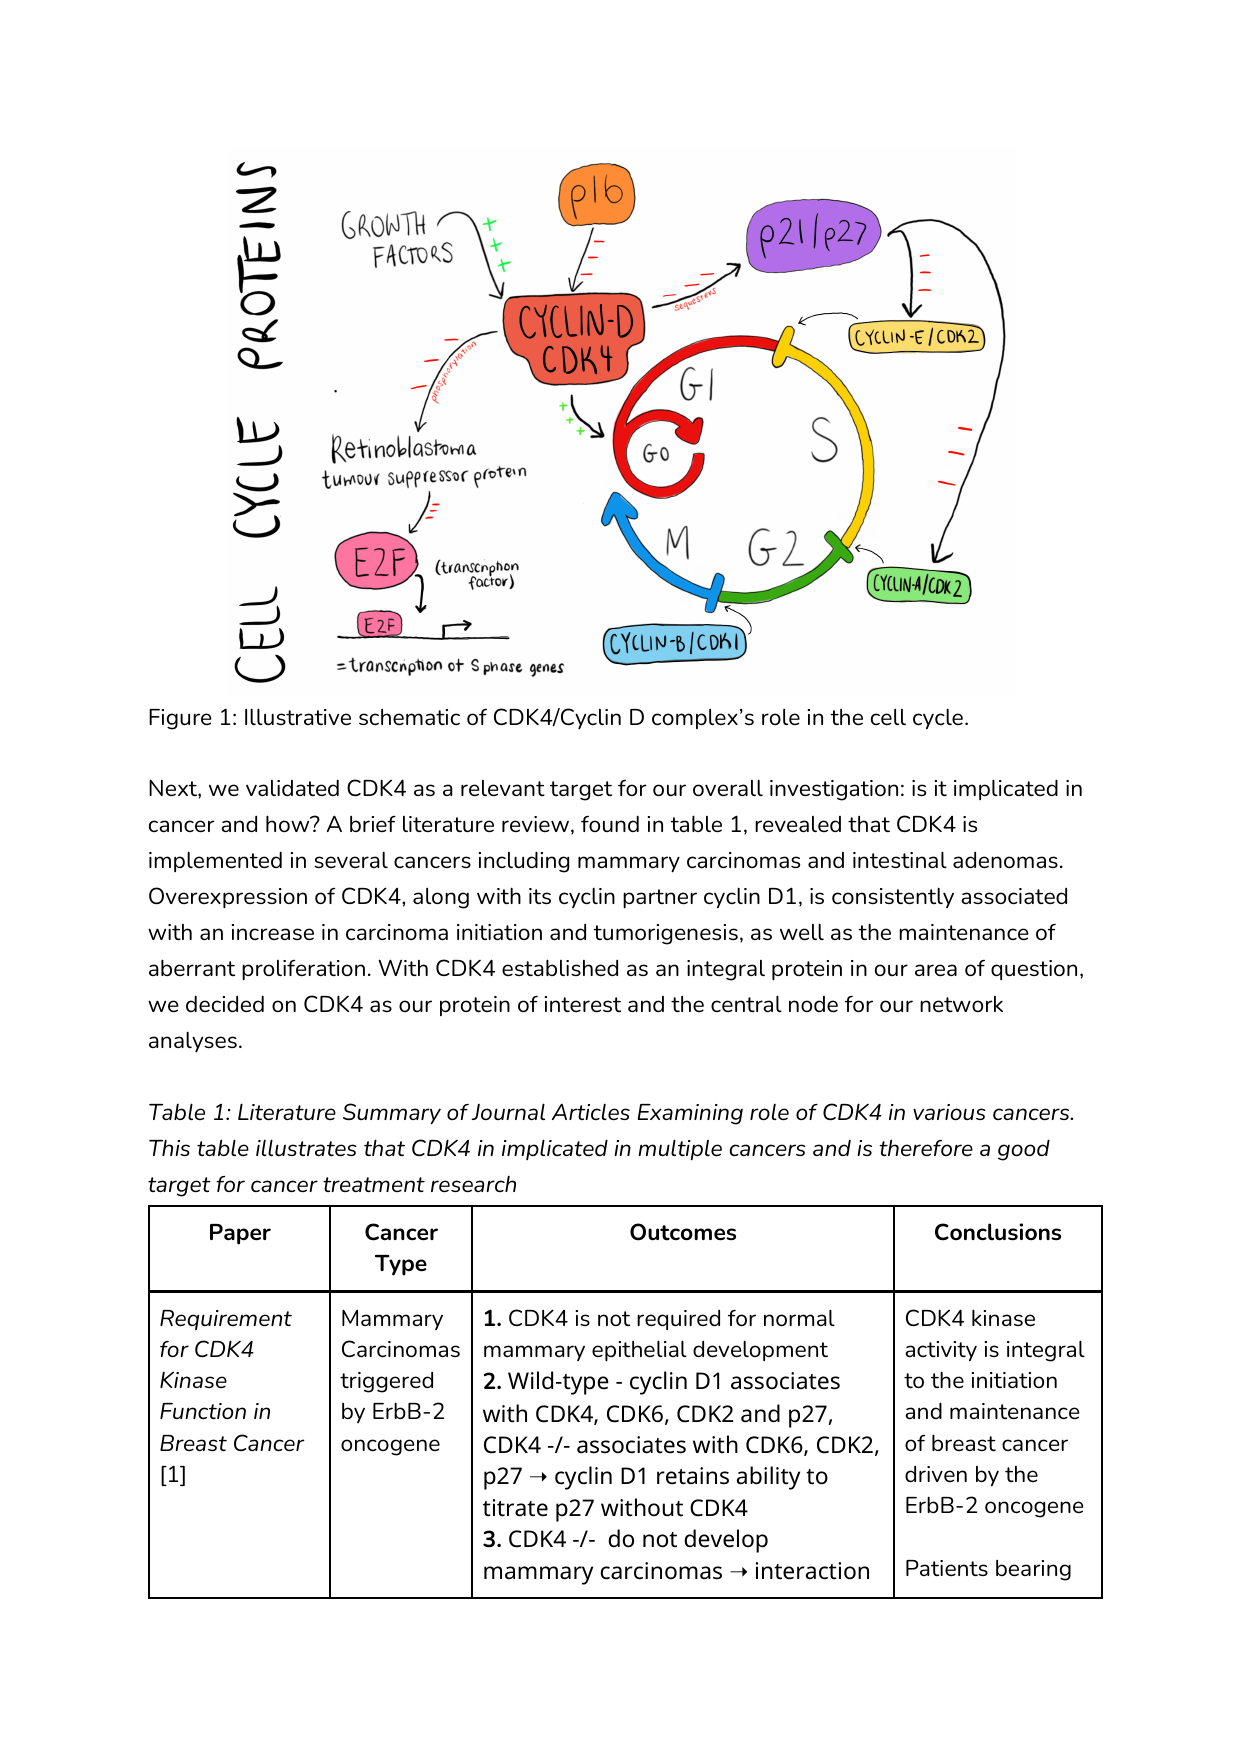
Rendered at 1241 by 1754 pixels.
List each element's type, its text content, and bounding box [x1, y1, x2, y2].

text Next, we validated CDK4 as a relevant target for our overall investigation: is it implicated in cancer and how? A brief literature review, found in table 1, revealed that CDK4 is implemented in several cancers including mammary carcinomas and intestinal adenomas. Overexpression of CDK4, along with its cyclin partner cyclin D1, is consistently associated with an increase in carcinoma initiation and tumorigenesis, as well as the maintenance of aberrant proliferation. With CDK4 established as an integral protein in our area of question, we decided on CDK4 as our protein of interest and the central node for our network analyses. [148, 774, 1093, 1056]
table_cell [473, 1293, 893, 1597]
picture [227, 147, 1014, 697]
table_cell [895, 1293, 1101, 1597]
table_header Conclusions [895, 1207, 1101, 1290]
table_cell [331, 1293, 471, 1597]
table_header Outcomes [473, 1207, 893, 1290]
text Table 1: Literature Summary of Journal Articles Examining role of CDK4 in various cancers. This table illustrates that CDK4 in implicated in multiple cancers and is therefore a good target for cancer treatment research [148, 1097, 1093, 1200]
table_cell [150, 1293, 329, 1597]
text Figure 1: Illustrative schematic of CDK4/Cyclin D complex’s role in the cell cycle. [148, 702, 1093, 733]
table_header Paper [150, 1207, 329, 1290]
table_header Cancer Type [331, 1207, 471, 1290]
